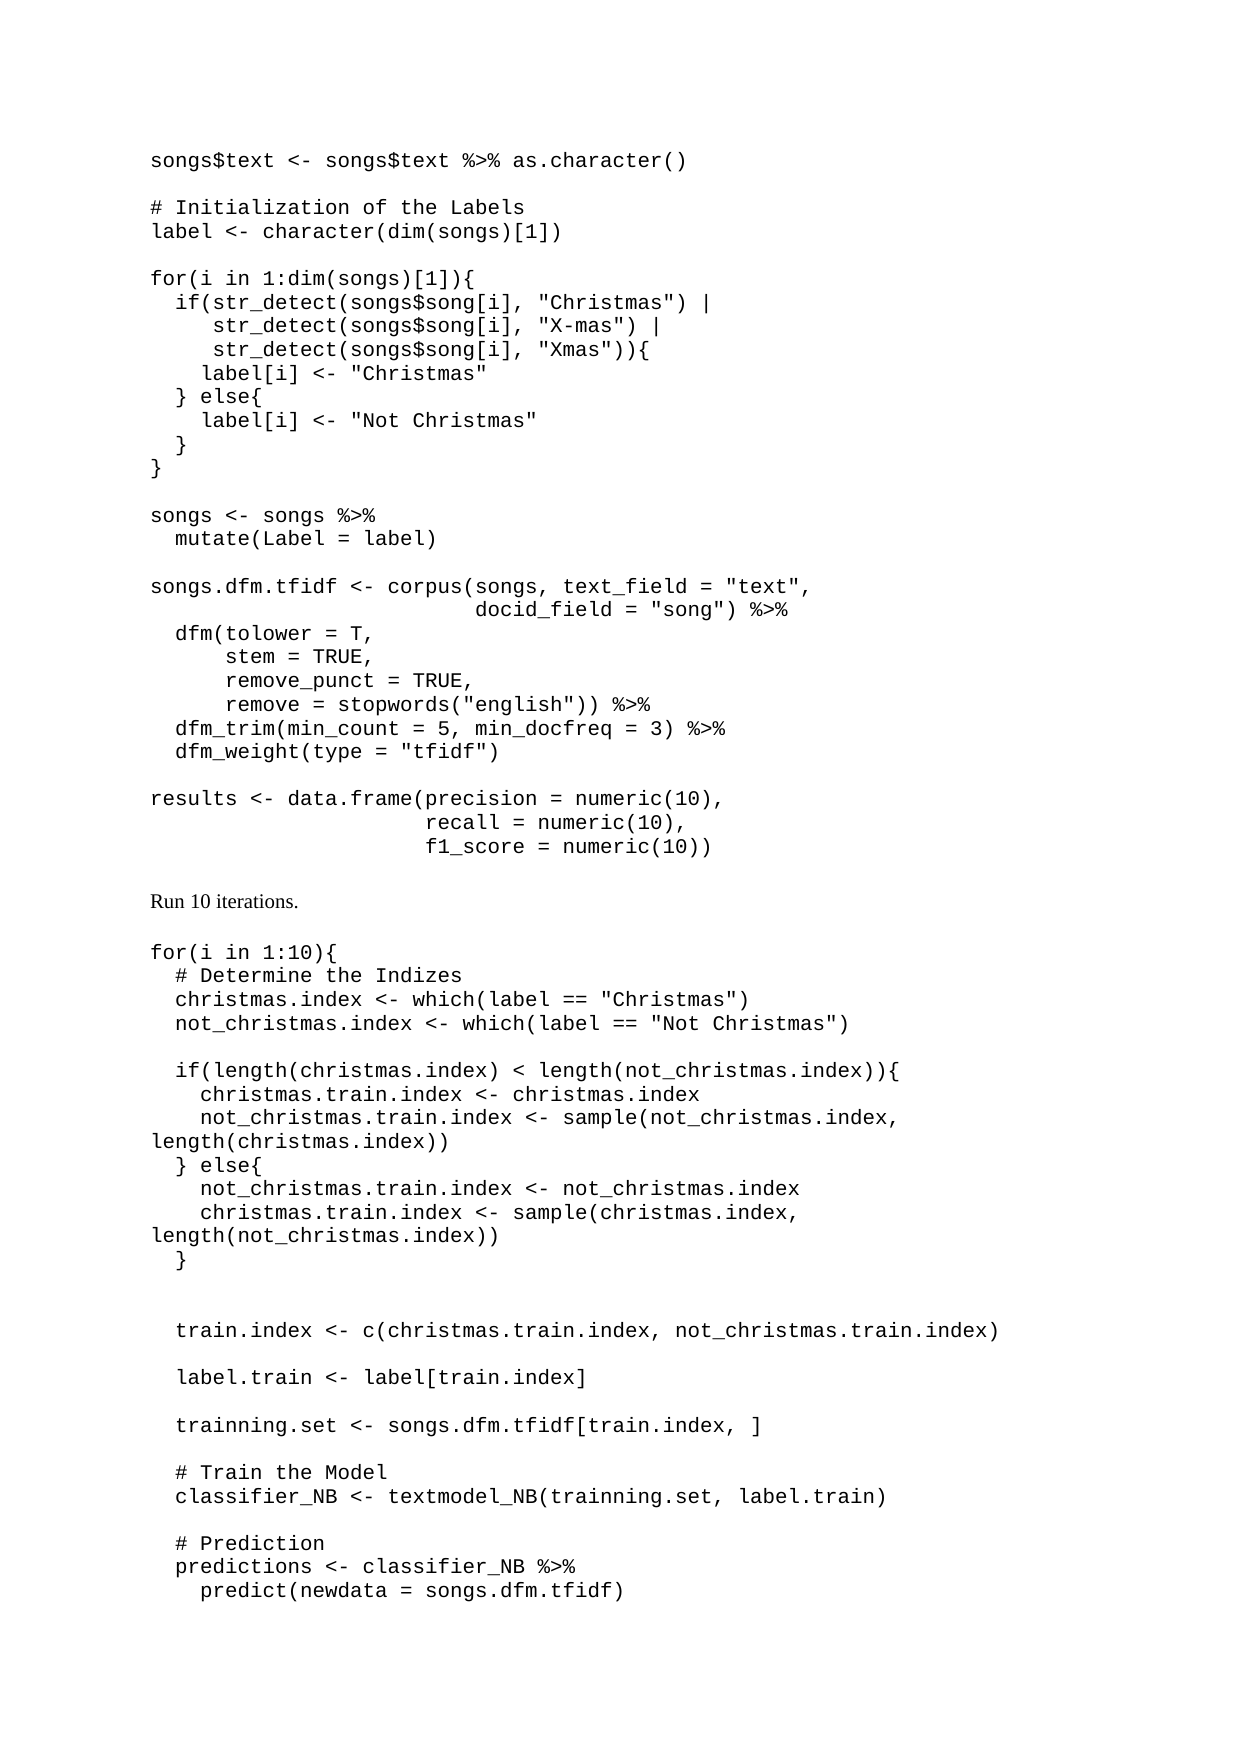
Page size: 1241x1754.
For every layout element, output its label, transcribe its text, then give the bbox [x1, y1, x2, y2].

text label.train <- label[train.index] [150, 1367, 1090, 1391]
text str_detect(songs$song[i], "Xmas")){ [150, 339, 1090, 363]
text songs$text <- songs$text %>% as.character() [150, 150, 1090, 174]
text stem = TRUE, [150, 647, 1090, 670]
text str_detect(songs$song[i], "X-mas") | [150, 316, 1090, 339]
text not_christmas.train.index <- not_christmas.index [150, 1178, 1090, 1202]
text christmas.index <- which(label == "Christmas") [150, 989, 1090, 1013]
text # Prediction [150, 1533, 1090, 1557]
text if(length(christmas.index) < length(not_christmas.index)){ [150, 1060, 1090, 1084]
text Run 10 iterations. [150, 888, 1090, 913]
text recall = numeric(10), [150, 812, 1090, 836]
text predict(newdata = songs.dfm.tfidf) [150, 1580, 1090, 1604]
text label[i] <- "Christmas" [150, 363, 1090, 386]
text for(i in 1:dim(songs)[1]){ [150, 268, 1090, 292]
text train.index <- c(christmas.train.index, not_christmas.train.index) [150, 1320, 1090, 1344]
text dfm(tolower = T, [150, 623, 1090, 647]
text } [150, 434, 1090, 457]
text dfm_weight(type = "tfidf") [150, 741, 1090, 765]
text # Determine the Indizes [150, 965, 1090, 989]
text } [150, 457, 1090, 481]
text } else{ [150, 386, 1090, 410]
text not_christmas.train.index <- sample(not_christmas.index, length(christmas.index)) [150, 1107, 1090, 1154]
text if(str_detect(songs$song[i], "Christmas") | [150, 292, 1090, 316]
text songs.dfm.tfidf <- corpus(songs, text_field = "text", [150, 576, 1090, 599]
text # Initialization of the Labels [150, 197, 1090, 221]
text for(i in 1:10){ [150, 942, 1090, 965]
text christmas.train.index <- christmas.index [150, 1084, 1090, 1107]
text classifier_NB <- textmodel_NB(trainning.set, label.train) [150, 1486, 1090, 1509]
text remove_punct = TRUE, [150, 670, 1090, 694]
text predictions <- classifier_NB %>% [150, 1557, 1090, 1580]
text songs <- songs %>% [150, 505, 1090, 528]
text christmas.train.index <- sample(christmas.index, length(not_christmas.index)) [150, 1202, 1090, 1249]
text } [150, 1249, 1090, 1273]
text } else{ [150, 1154, 1090, 1178]
text dfm_trim(min_count = 5, min_docfreq = 3) %>% [150, 717, 1090, 741]
text label[i] <- "Not Christmas" [150, 410, 1090, 434]
text not_christmas.index <- which(label == "Not Christmas") [150, 1013, 1090, 1036]
text remove = stopwords("english")) %>% [150, 694, 1090, 717]
text label <- character(dim(songs)[1]) [150, 221, 1090, 244]
text f1_score = numeric(10)) [150, 836, 1090, 859]
text trainning.set <- songs.dfm.tfidf[train.index, ] [150, 1415, 1090, 1438]
text mutate(Label = label) [150, 528, 1090, 552]
text # Train the Model [150, 1462, 1090, 1486]
text results <- data.frame(precision = numeric(10), [150, 788, 1090, 812]
text docid_field = "song") %>% [150, 599, 1090, 623]
